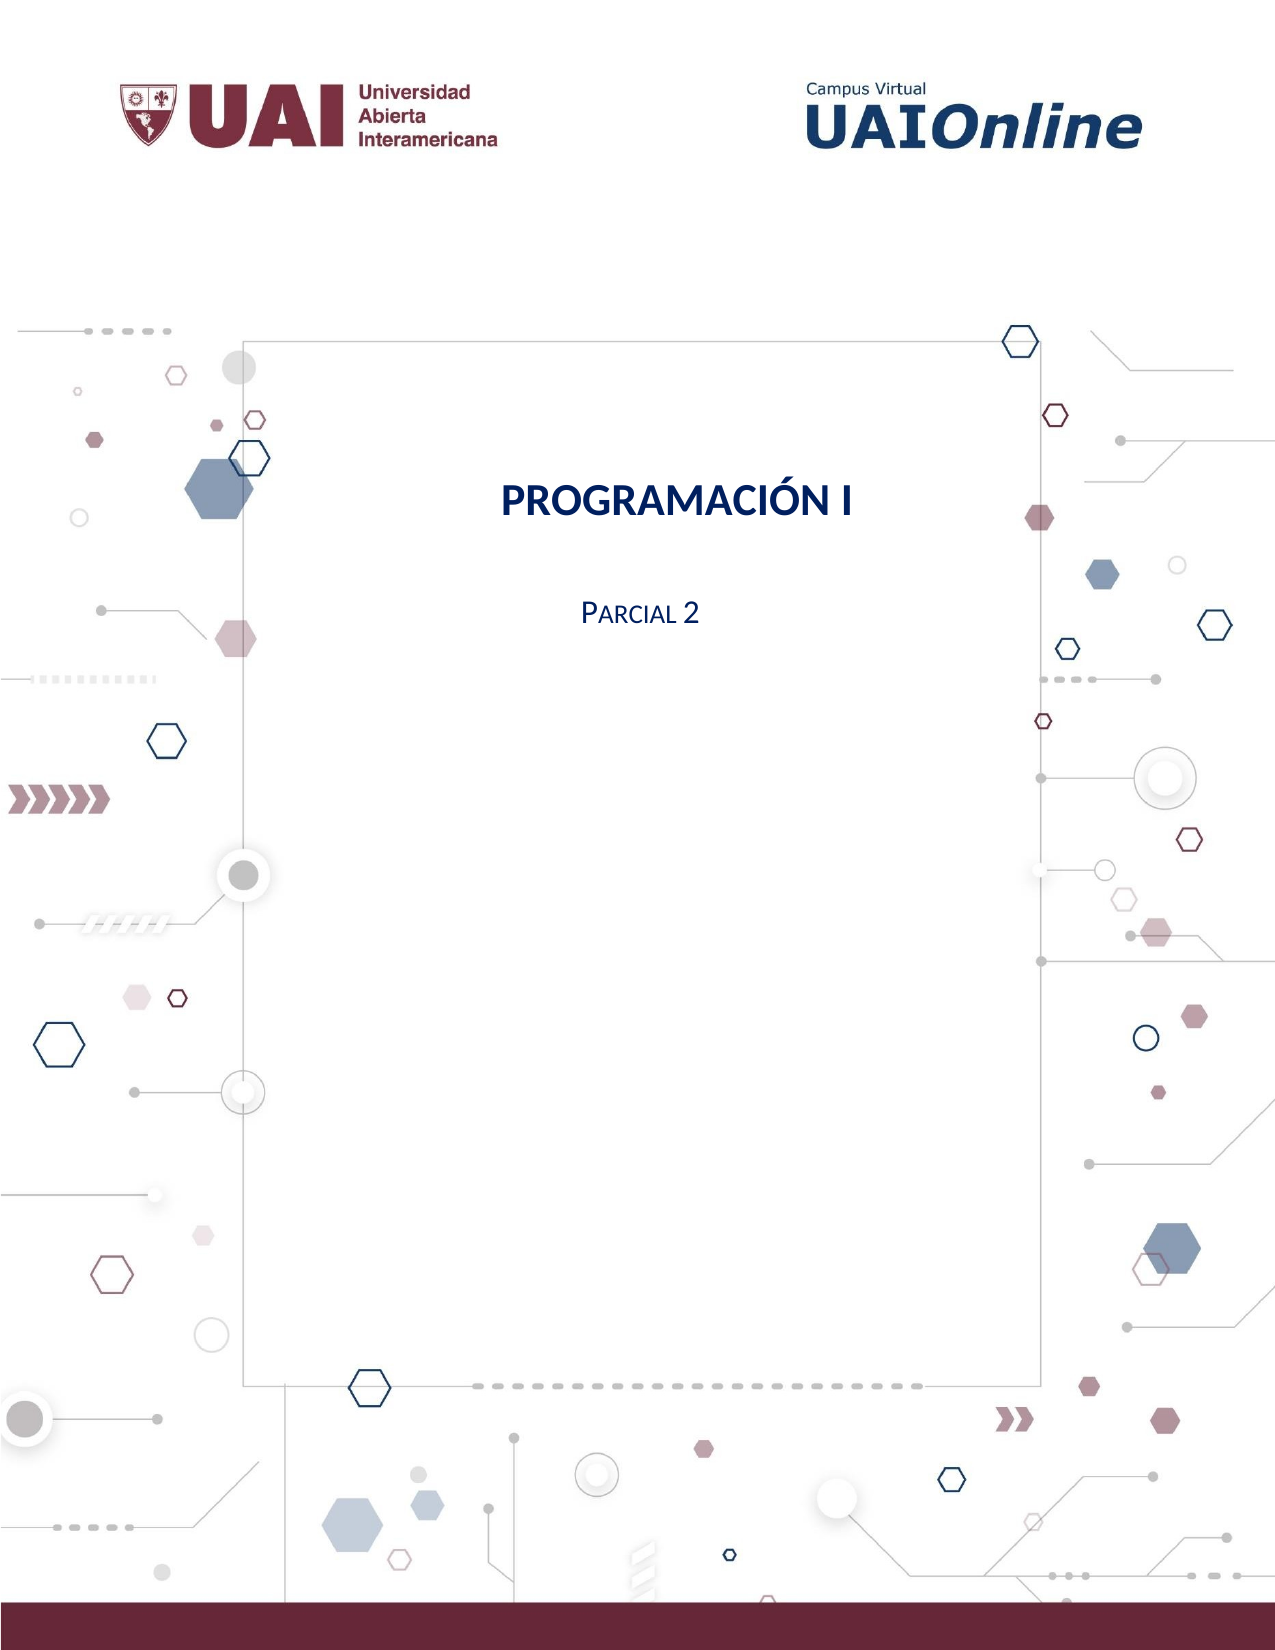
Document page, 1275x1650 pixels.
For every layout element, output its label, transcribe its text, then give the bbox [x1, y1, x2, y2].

picture [0, 76, 1275, 1650]
title PROGRAMACIÓN I [500, 471, 854, 527]
text PARCIAL 2 [427, 591, 854, 632]
